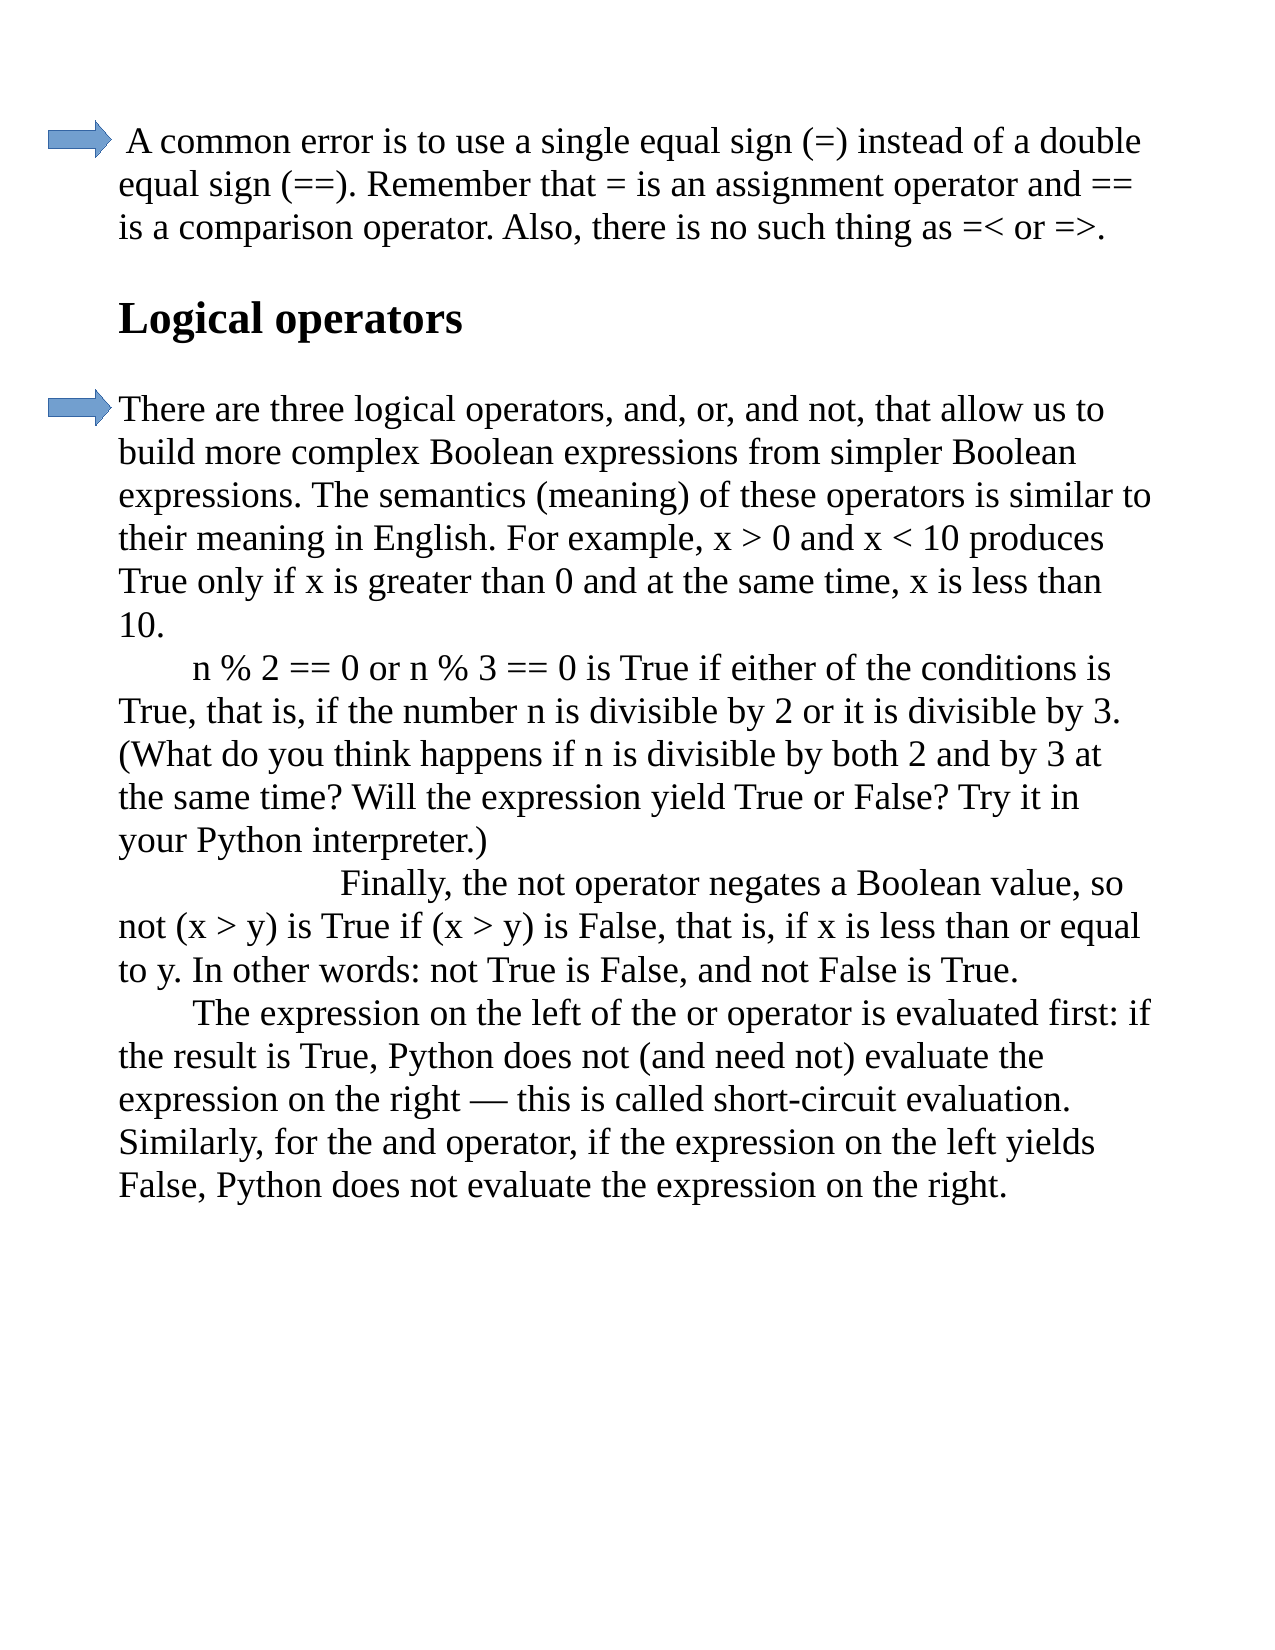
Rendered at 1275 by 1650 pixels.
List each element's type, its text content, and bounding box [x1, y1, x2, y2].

text n % 2 == 0 or n % 3 == 0 is True if either of the conditions is True, that is, if the number n is divisible by 2 or it is divisible by 3. (What do you think happens if n is divisible by both 2 and by 3 at the same time? Will the expression yield True or False? Try it in your Python interpreter.) [118, 645, 1157, 861]
text Logical operators [118, 291, 1157, 343]
text Finally, the not operator negates a Boolean value, so not (x > y) is True if (x > y) is False, that is, if x is less than or equal to y. In other words: not True is False, and not False is True. [118, 861, 1157, 990]
text A common error is to use a single equal sign (=) instead of a double equal sign (==). Remember that = is an assignment operator and == is a comparison operator. Also, there is no such thing as =< or =>. [118, 118, 1157, 247]
text The expression on the left of the or operator is evaluated first: if the result is True, Python does not (and need not) evaluate the expression on the right — this is called short-circuit evaluation. Similarly, for the and operator, if the expression on the left yields False, Python does not evaluate the expression on the right. [118, 990, 1157, 1206]
text There are three logical operators, and, or, and not, that allow us to build more complex Boolean expressions from simpler Boolean expressions. The semantics (meaning) of these operators is similar to their meaning in English. For example, x > 0 and x < 10 produces True only if x is greater than 0 and at the same time, x is less than 10. [118, 386, 1157, 645]
